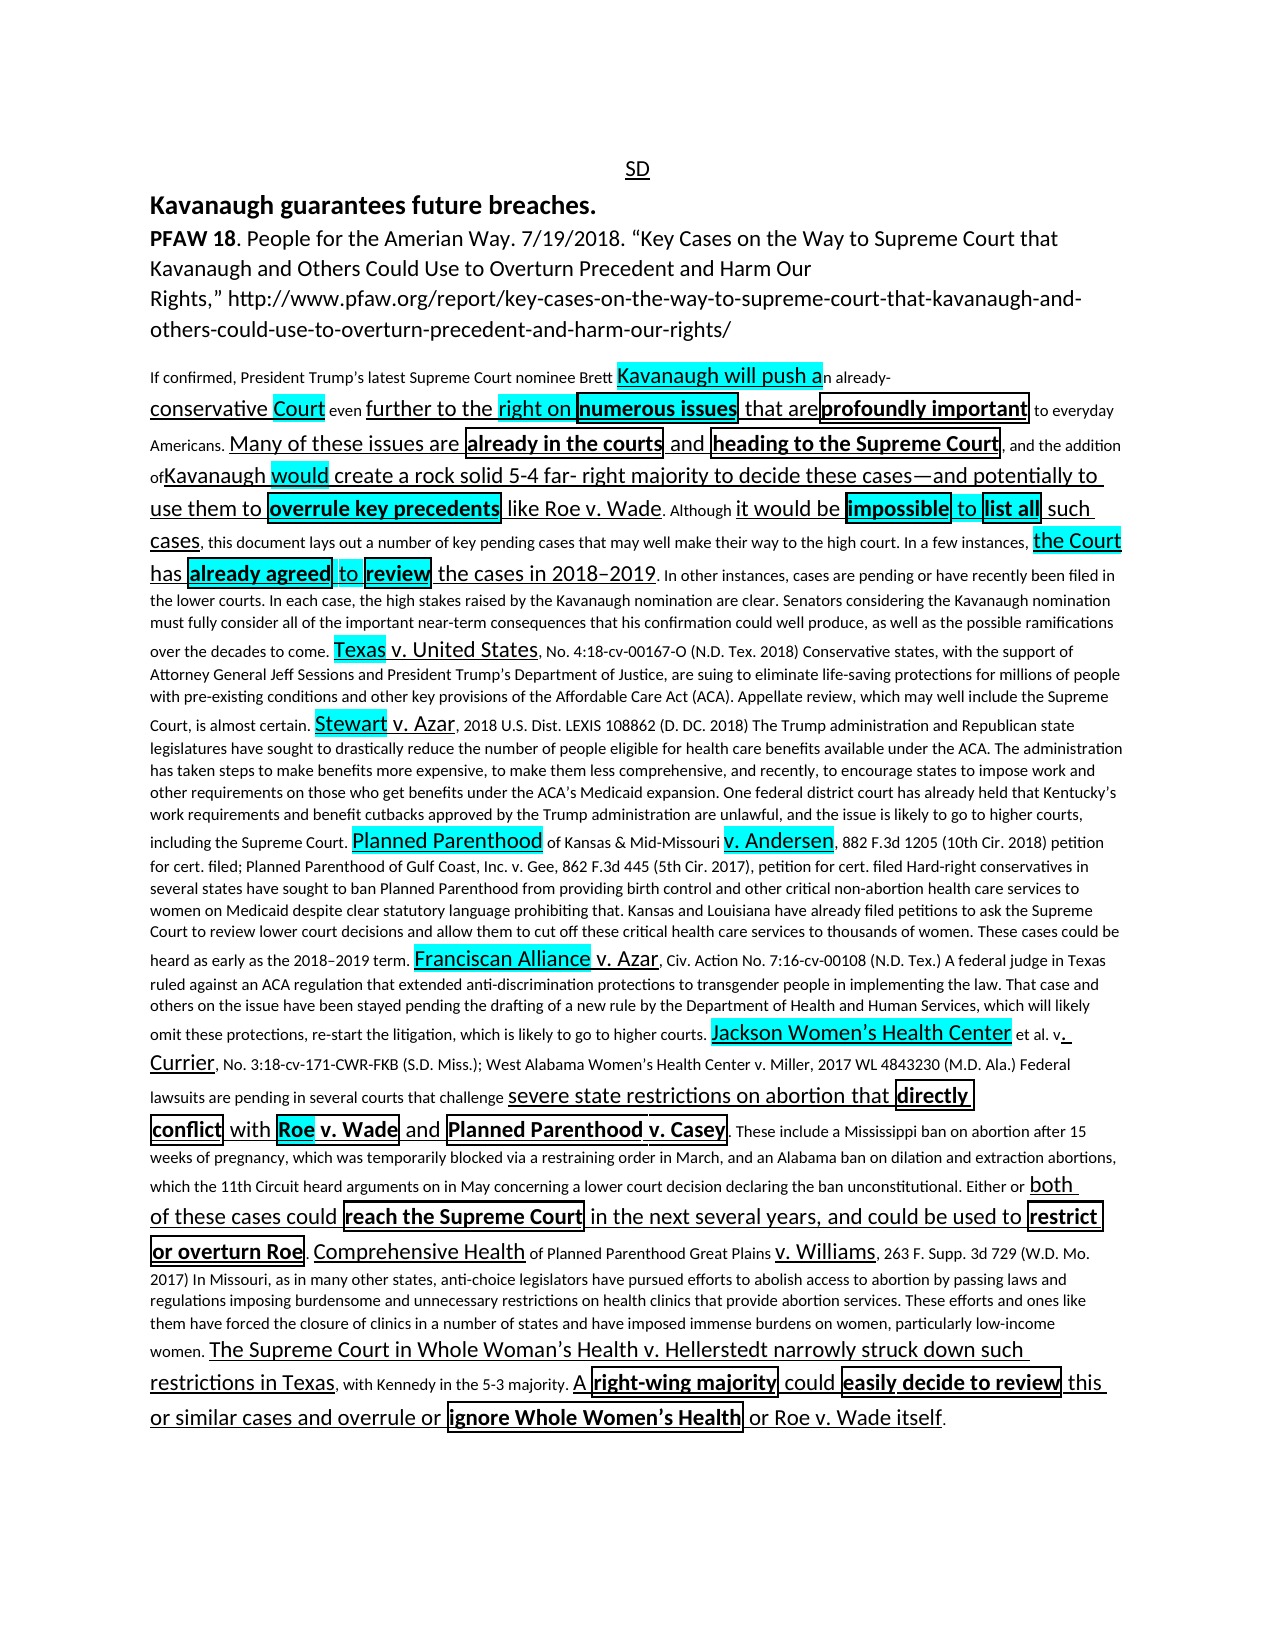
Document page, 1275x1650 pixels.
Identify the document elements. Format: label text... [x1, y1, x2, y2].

text If confirmed, President Trump’s latest Supreme Court nominee Brett Kavanaugh will push an already-conservative Court even further to the right on numerous issues that areprofoundly important to everyday Americans. Many of these issues are already in the courts and heading to the Supreme Court, and the addition ofKavanaugh would create a rock solid 5-4 far- right majority to decide these cases—and potentially to use them to overrule key precedents like Roe v. Wade. Although it would be impossible to list all such cases, this document lays out a number of key pending cases that may well make their way to the high court. In a few instances, the Court has already agreed to review the cases in 2018–2019. In other instances, cases are pending or have recently been filed in the lower courts. In each case, the high stakes raised by the Kavanaugh nomination are clear. Senators considering the Kavanaugh nomination must fully consider all of the important near-term consequences that his confirmation could well produce, as well as the possible ramifications over the decades to come. Texas v. United States, No. 4:18-cv-00167-O (N.D. Tex. 2018) Conservative states, with the support of Attorney General Jeff Sessions and President Trump’s Department of Justice, are suing to eliminate life-saving protections for millions of people with pre-existing conditions and other key provisions of the Affordable Care Act (ACA). Appellate review, which may well include the Supreme Court, is almost certain. Stewart v. Azar, 2018 U.S. Dist. LEXIS 108862 (D. DC. 2018) The Trump administration and Republican state legislatures have sought to drastically reduce the number of people eligible for health care benefits available under the ACA. The administration has taken steps to make benefits more expensive, to make them less comprehensive, and recently, to encourage states to impose work and other requirements on those who get benefits under the ACA’s Medicaid expansion. One federal district court has already held that Kentucky’s work requirements and benefit cutbacks approved by the Trump administration are unlawful, and the issue is likely to go to higher courts, including the Supreme Court. Planned Parenthood of Kansas & Mid-Missouri v. Andersen, 882 F.3d 1205 (10th Cir. 2018) petition for cert. filed; Planned Parenthood of Gulf Coast, Inc. v. Gee, 862 F.3d 445 (5th Cir. 2017), petition for cert. filed Hard-right conservatives in several states have sought to ban Planned Parenthood from providing birth control and other critical non-abortion health care services to women on Medicaid despite clear statutory language prohibiting that. Kansas and Louisiana have already filed petitions to ask the Supreme Court to review lower court decisions and allow them to cut off these critical health care services to thousands of women. These cases could be heard as early as the 2018–2019 term. Franciscan Alliance v. Azar, Civ. Action No. 7:16-cv-00108 (N.D. Tex.) A federal judge in Texas ruled against an ACA regulation that extended anti-discrimination protections to transgender people in implementing the law. That case and others on the issue have been stayed pending the drafting of a new rule by the Department of Health and Human Services, which will likely omit these protections, re-start the litigation, which is likely to go to higher courts. Jackson Women’s Health Center et al. v. Currier, No. 3:18-cv-171-CWR-FKB (S.D. Miss.); West Alabama Women’s Health Center v. Miller, 2017 WL 4843230 (M.D. Ala.) Federal lawsuits are pending in several courts that challenge severe state restrictions on abortion that directly conflict with Roe v. Wade and Planned Parenthood v. Casey. These include a Mississippi ban on abortion after 15 weeks of pregnancy, which was temporarily blocked via a restraining order in March, and an Alabama ban on dilation and extraction abortions, which the 11th Circuit heard arguments on in May concerning a lower court decision declaring the ban unconstitutional. Either or both of these cases could reach the Supreme Court in the next several years, and could be used to restrict or overturn Roe. Comprehensive Health of Planned Parenthood Great Plains v. Williams, 263 F. Supp. 3d 729 (W.D. Mo. 2017) In Missouri, as in many other states, anti-choice legislators have pursued efforts to abolish access to abortion by passing laws and regulations imposing burdensome and unnecessary restrictions on health clinics that provide abortion services. These efforts and ones like them have forced the closure of clinics in a number of states and have imposed immense burdens on women, particularly low-income women. The Supreme Court in Whole Woman’s Health v. Hellerstedt narrowly struck down such restrictions in Texas, with Kennedy in the 5-3 majority. A right-wing majority could easily decide to review this or similar cases and overrule or ignore Whole Women’s Health or Roe v. Wade itself. [150, 362, 1125, 1433]
subtitle Kavanaugh guarantees future breaches. [150, 188, 1125, 222]
subtitle SD [150, 154, 1125, 182]
text PFAW 18. People for the Amerian Way. 7/19/2018. “Key Cases on the Way to Supreme Court that Kavanaugh and Others Could Use to Overturn Precedent and Harm Our Rights,” http://www.pfaw.org/report/key-cases-on-the-way-to-supreme-court-that-kavanaugh-and-others-could-use-to-overturn-precedent-and-harm-our-rights/ [150, 224, 1125, 343]
